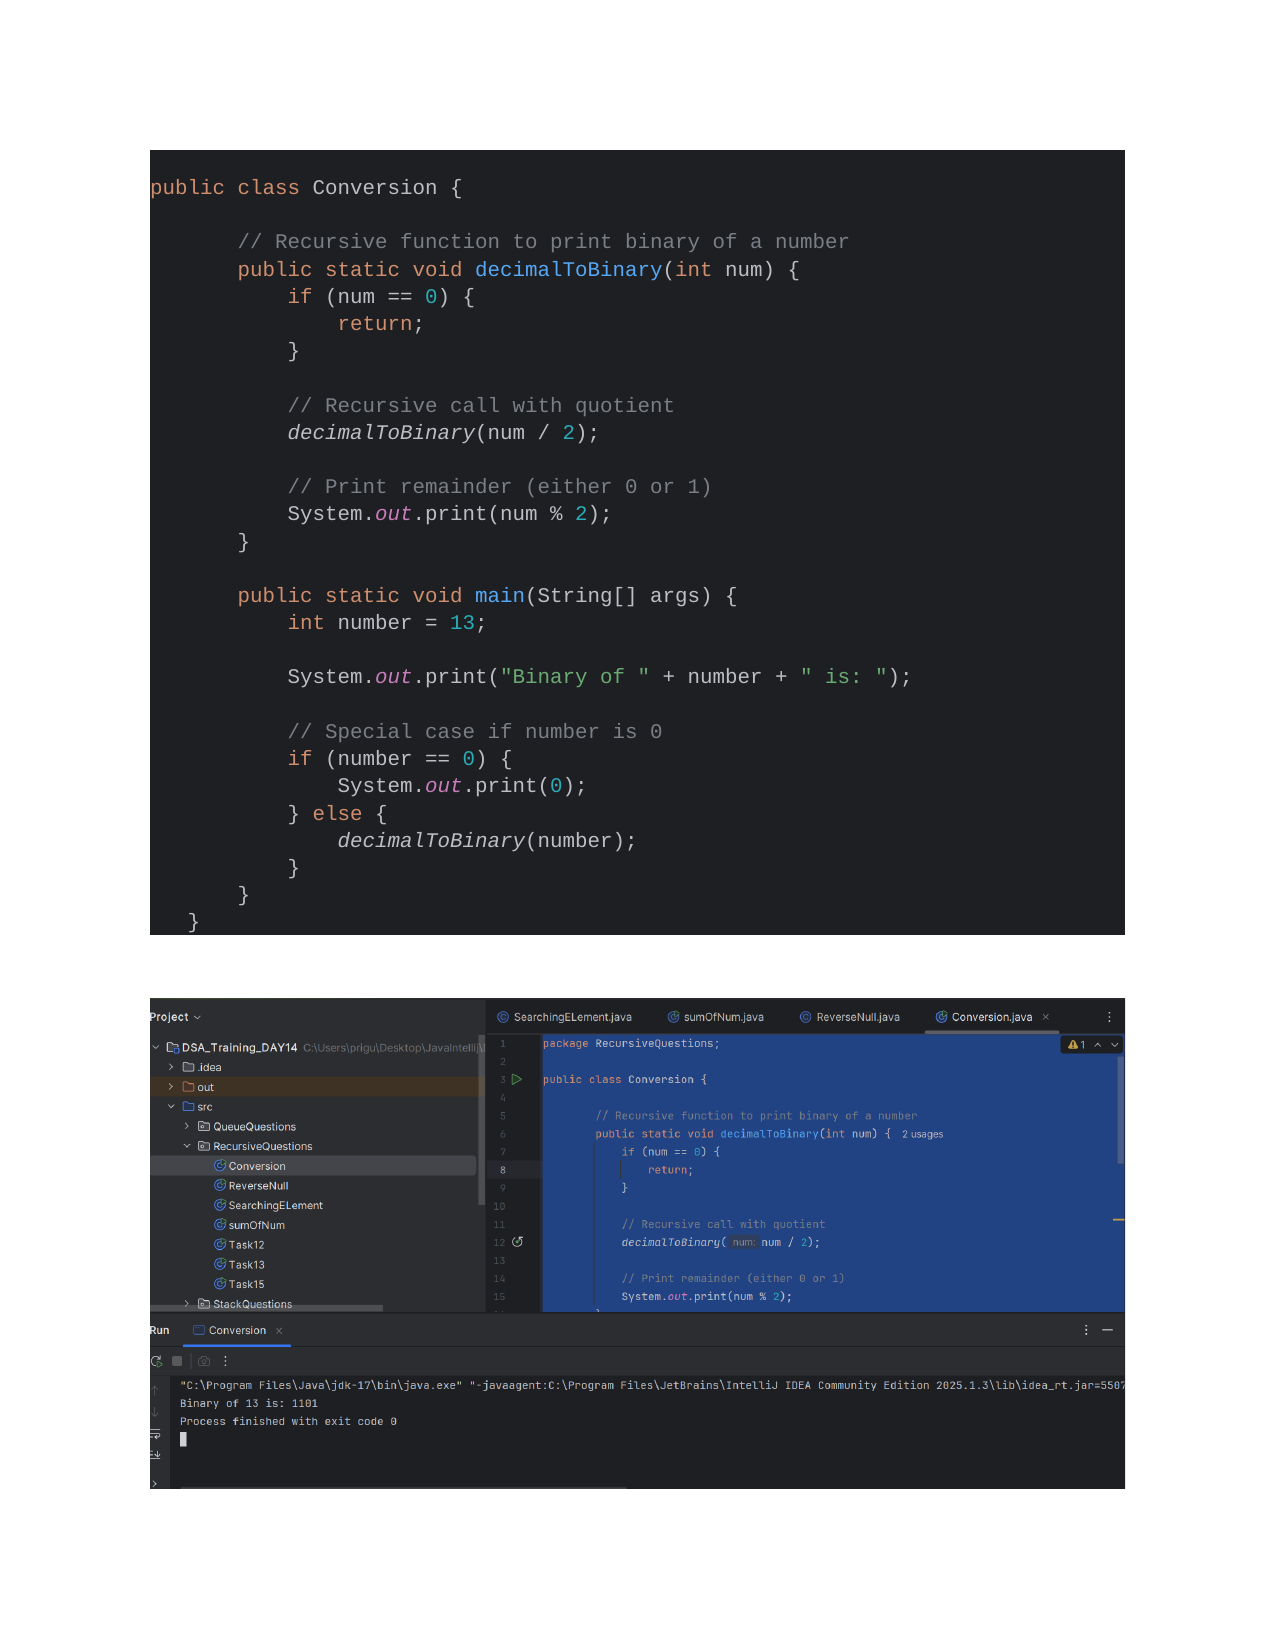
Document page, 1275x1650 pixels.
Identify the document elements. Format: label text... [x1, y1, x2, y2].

text int number = 13; [150, 612, 1125, 636]
text } [150, 857, 1125, 881]
text public static void main(String[] args) { [150, 585, 1125, 609]
text System.out.print("Binary of " + number + " is: "); [150, 667, 1125, 690]
text decimalToBinary(num / 2); [150, 422, 1125, 446]
text if (number == 0) { [150, 748, 1125, 772]
text // Special case if number is 0 [150, 721, 1125, 744]
text decimalToBinary(number); [150, 830, 1125, 853]
text } else { [150, 802, 1125, 826]
text // Recursive function to print binary of a number [150, 232, 1125, 255]
text } [150, 340, 1125, 364]
picture [150, 998, 1125, 1489]
text // Print remainder (either 0 or 1) [150, 476, 1125, 500]
text return; [150, 313, 1125, 337]
text public class Conversion { [150, 177, 1125, 201]
text } [150, 884, 1125, 908]
text } [150, 531, 1125, 554]
text if (num == 0) { [150, 286, 1125, 309]
text System.out.print(0); [150, 775, 1125, 799]
text } [150, 911, 1125, 935]
text // Recursive call with quotient [150, 395, 1125, 418]
text System.out.print(num % 2); [150, 503, 1125, 527]
text public static void decimalToBinary(int num) { [150, 259, 1125, 282]
